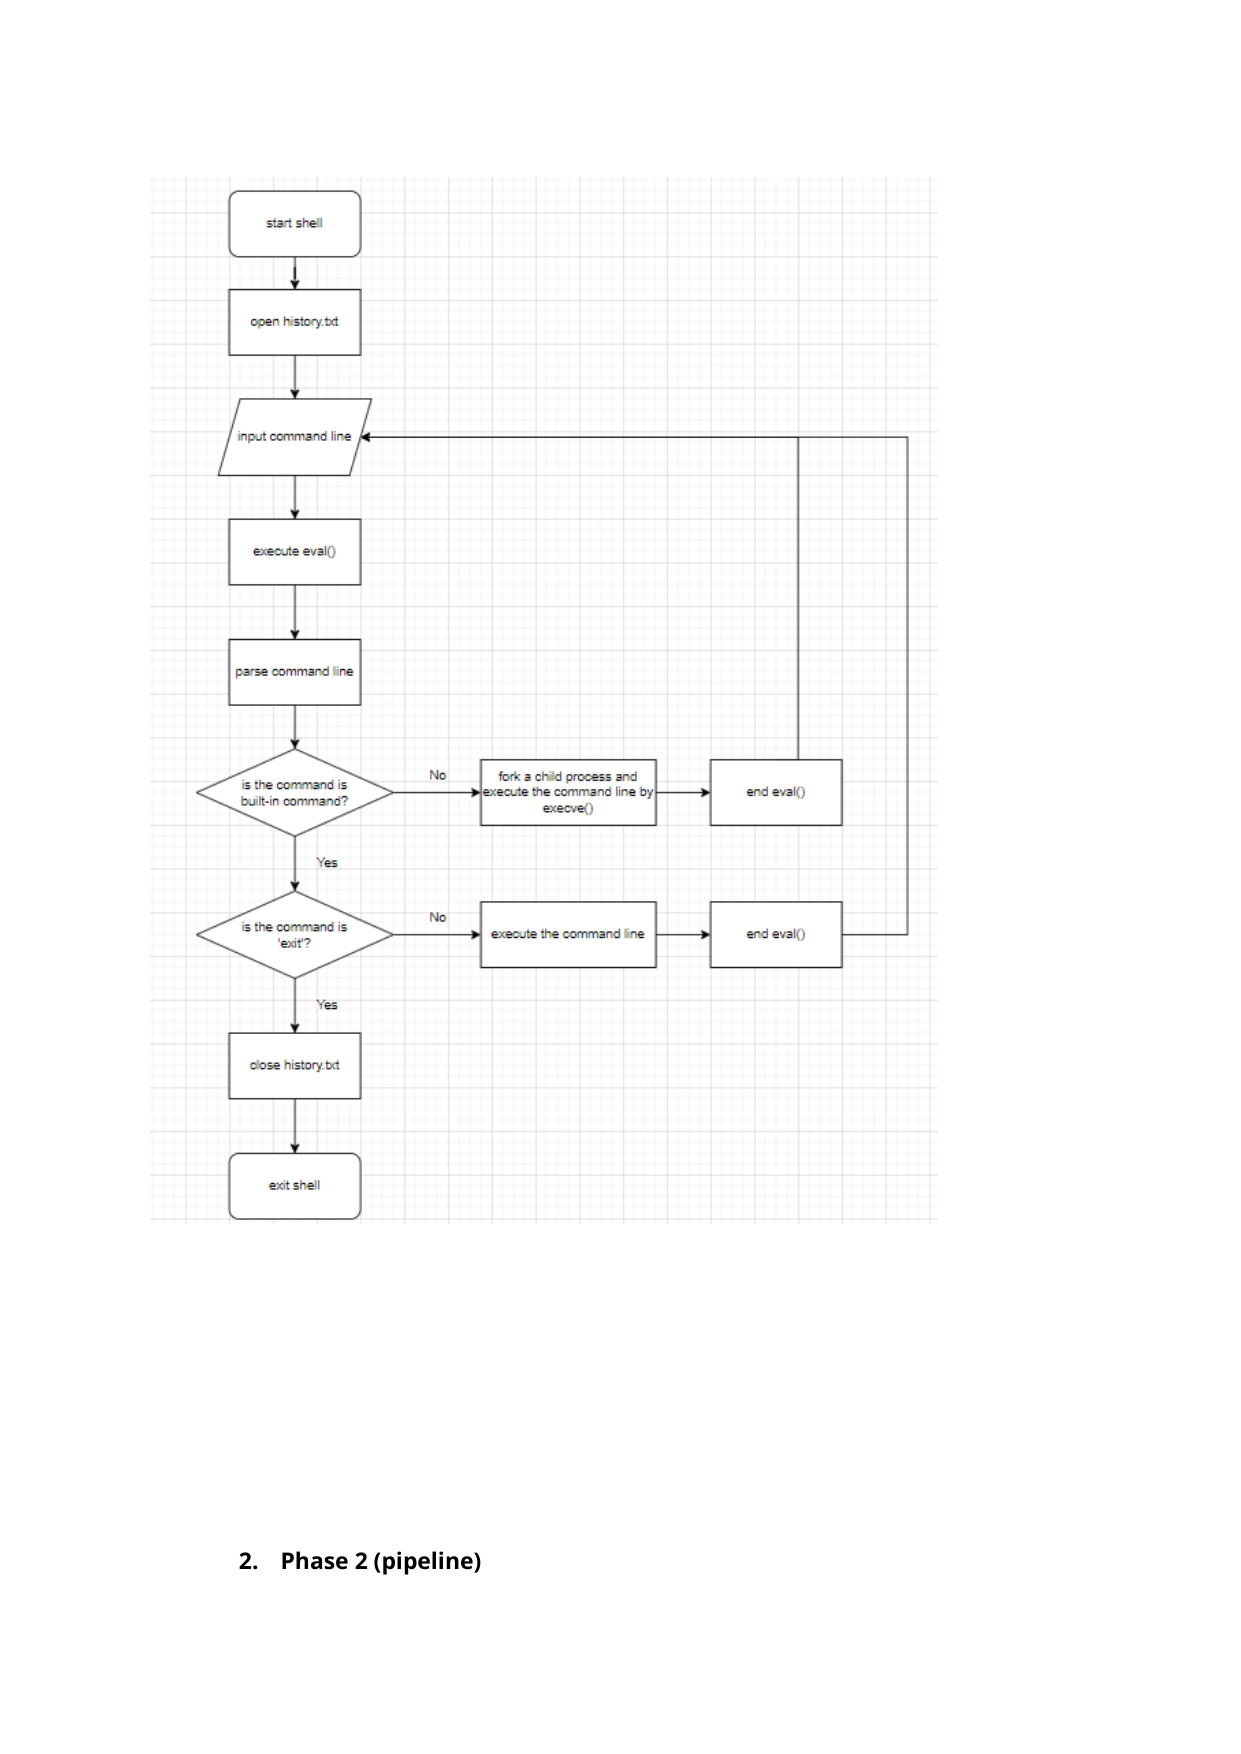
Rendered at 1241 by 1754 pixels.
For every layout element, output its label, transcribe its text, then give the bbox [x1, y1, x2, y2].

list Phase 2 (pipeline) [239, 1544, 1090, 1576]
picture [150, 177, 938, 1224]
